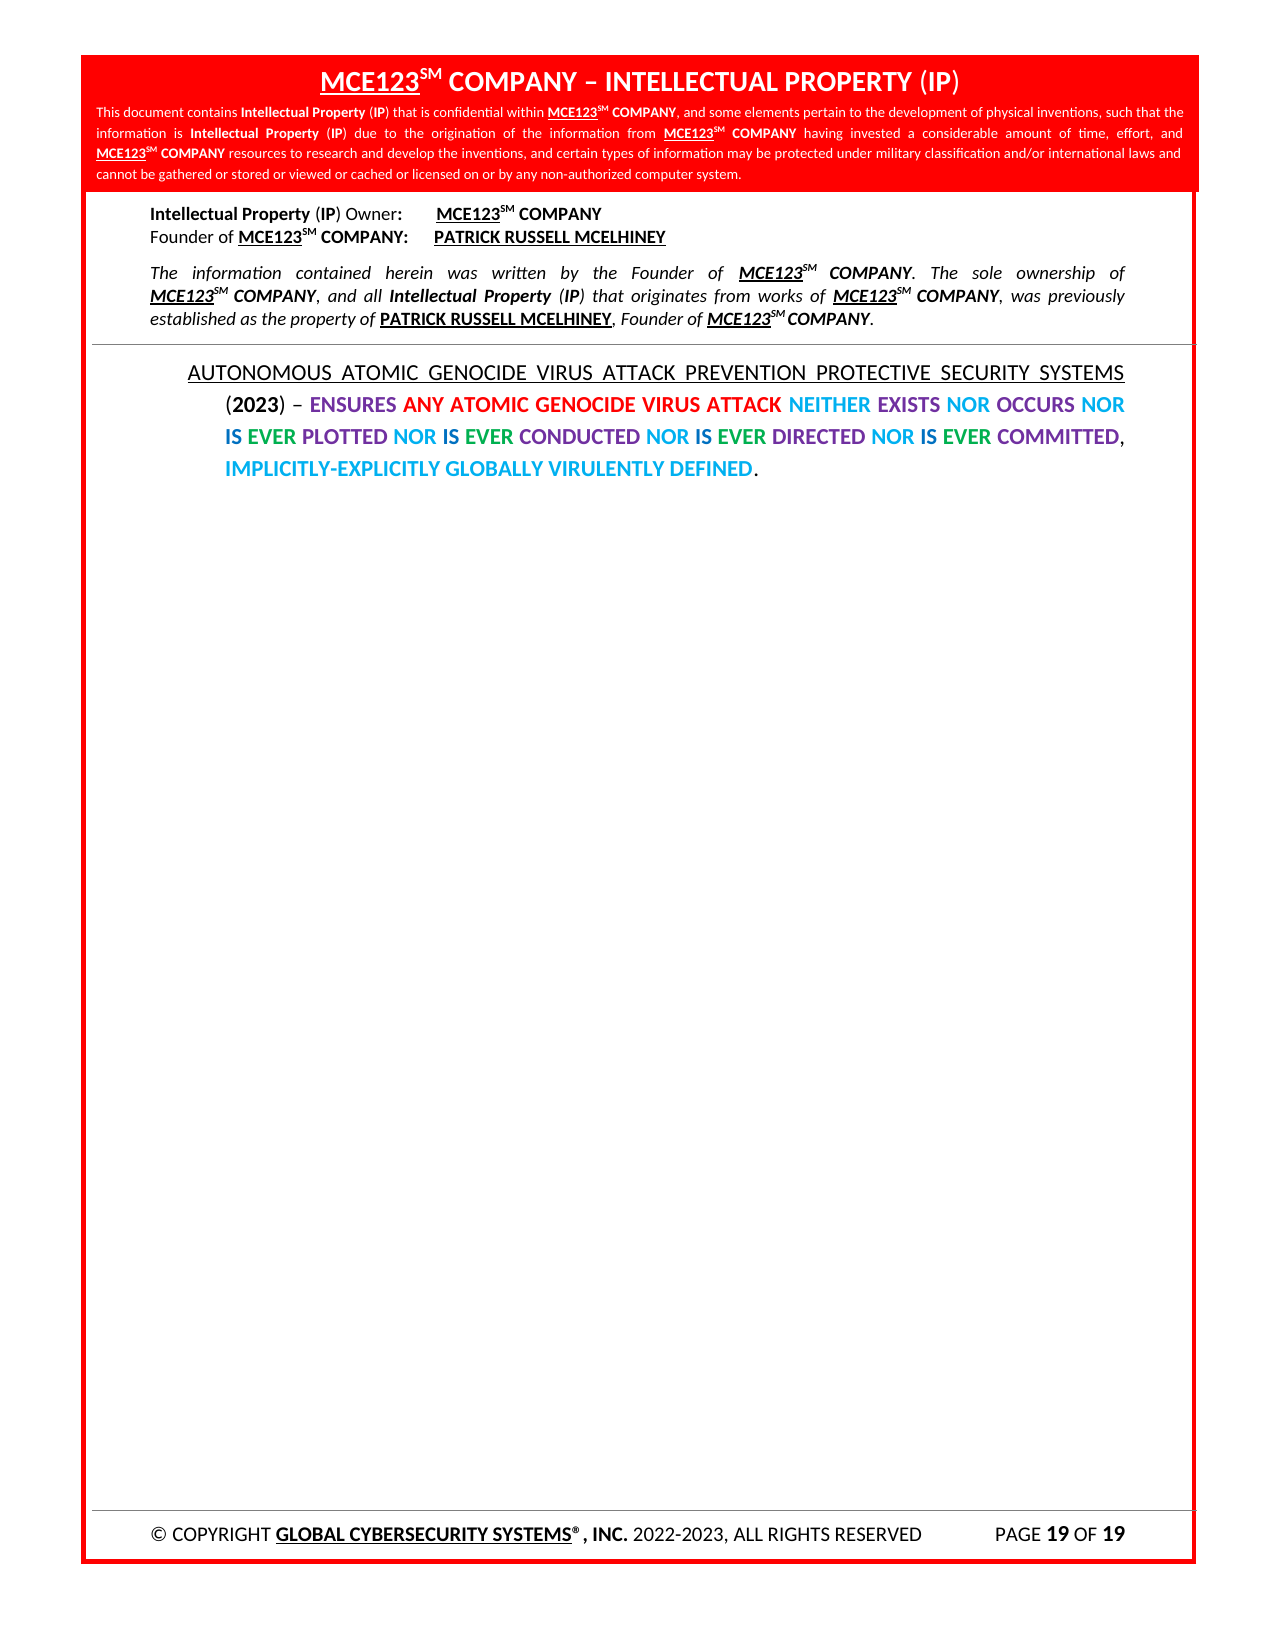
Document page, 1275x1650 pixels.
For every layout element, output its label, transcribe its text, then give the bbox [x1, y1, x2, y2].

text AUTONOMOUS ATOMIC GENOCIDE VIRUS ATTACK PREVENTION PROTECTIVE SECURITY SYSTEMS (2023) – ENSURES ANY ATOMIC GENOCIDE VIRUS ATTACK NEITHER EXISTS NOR OCCURS NOR IS EVER PLOTTED NOR IS EVER CONDUCTED NOR IS EVER DIRECTED NOR IS EVER COMMITTED, IMPLICITLY-EXPLICITLY GLOBALLY VIRULENTLY DEFINED. [187, 383, 1125, 482]
text AUTONOMOUS ATOMIC GENOCIDE VIRUS ATTACK PREVENTION PROTECTIVE SECURITY SYSTEMS (2023) – ENSURES ANY ATOMIC GENOCIDE VIRUS ATTACK NEITHER EXISTS NOR OCCURS NOR IS EVER PLOTTED NOR IS EVER CONDUCTED NOR IS EVER DIRECTED NOR IS EVER COMMITTED, IMPLICITLY-EXPLICITLY GLOBALLY VIRULENTLY DEFINED. [187, 358, 1125, 382]
